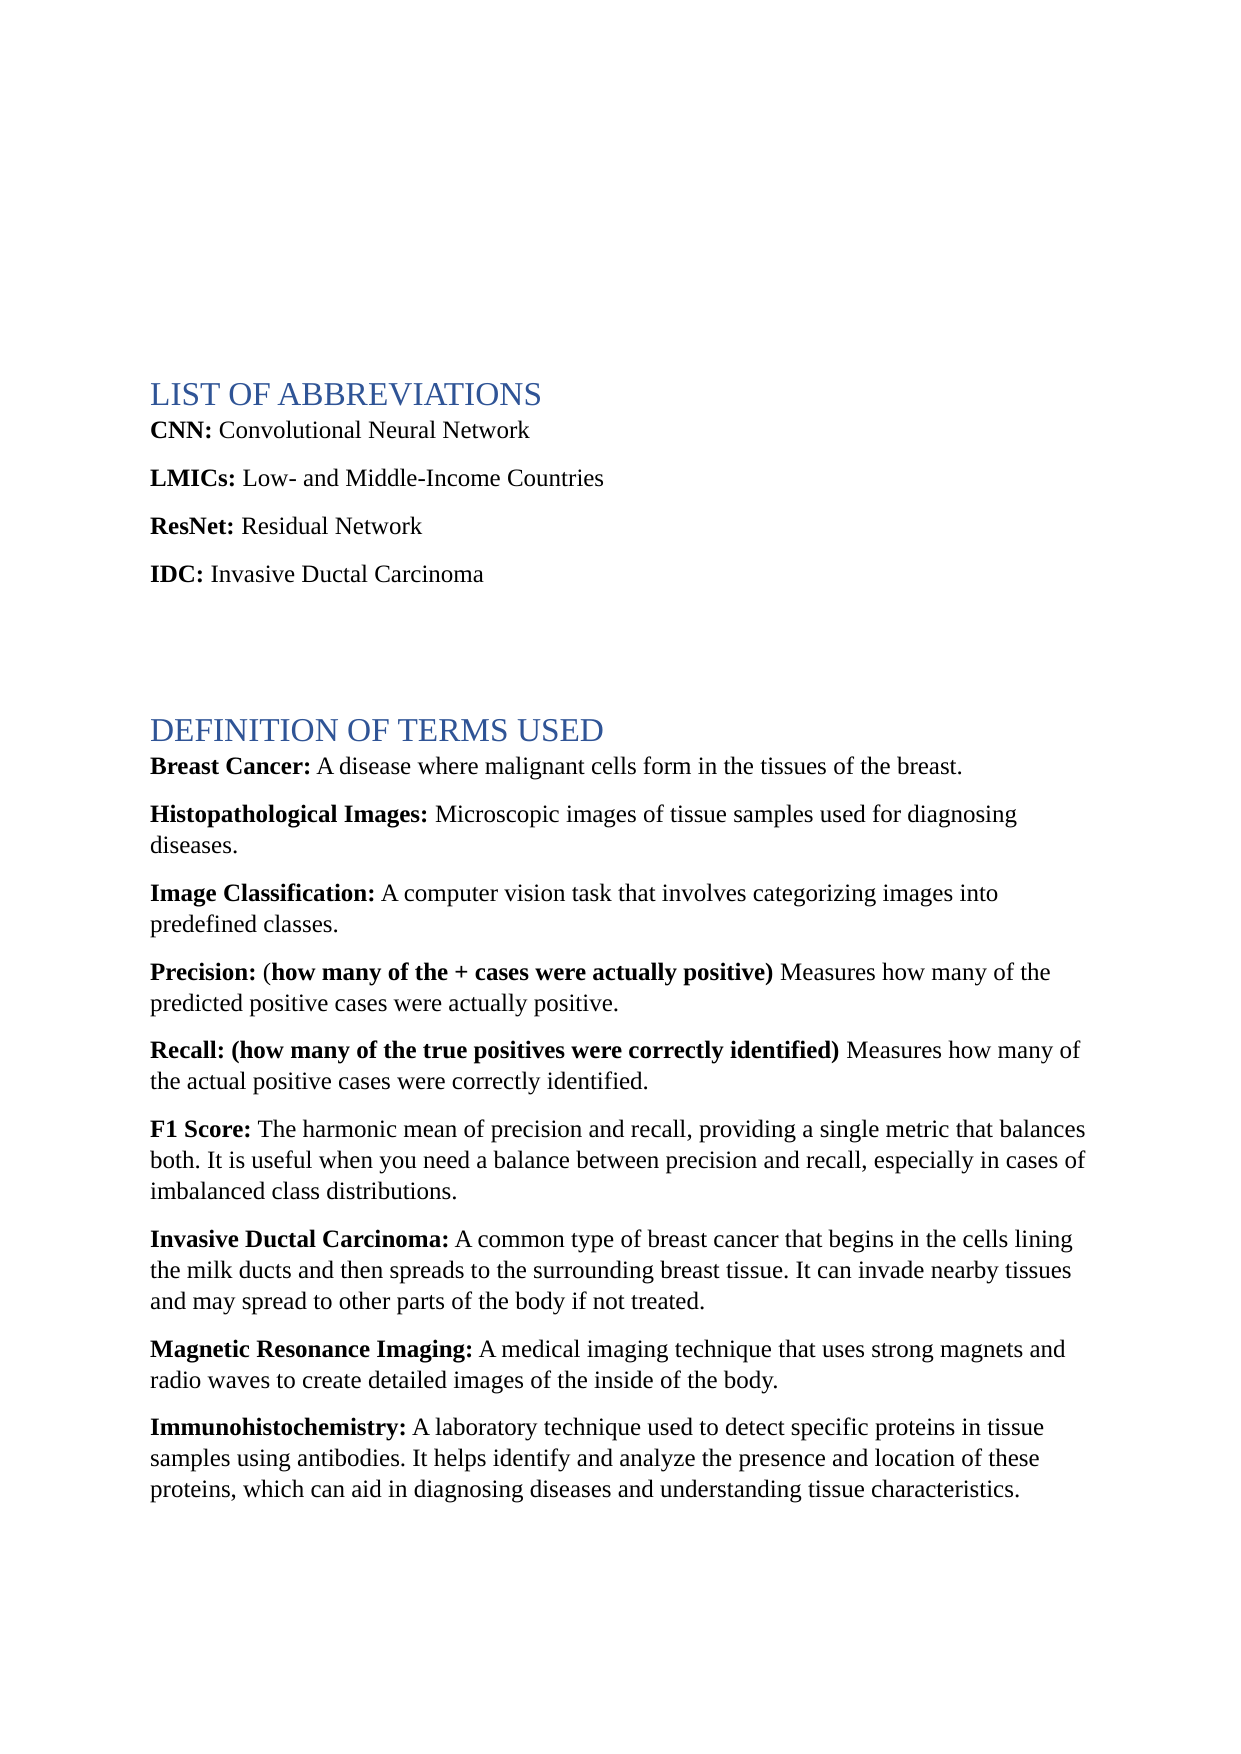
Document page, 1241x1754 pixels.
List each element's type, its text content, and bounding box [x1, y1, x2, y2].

text ResNet: Residual Network [150, 511, 1090, 540]
text Invasive Ductal Carcinoma: A common type of breast cancer that begins in the cells lining the milk ducts and then spreads to the surrounding breast tissue. It can invade nearby tissues and may spread to other parts of the body if not treated. [150, 1224, 1090, 1315]
subtitle LIST OF ABBREVIATIONS [150, 374, 1090, 412]
text Image Classification: A computer vision task that involves categorizing images into predefined classes. [150, 878, 1090, 938]
text LMICs: Low- and Middle-Income Countries [150, 463, 1090, 492]
text Immunohistochemistry: A laboratory technique used to detect specific proteins in tissue samples using antibodies. It helps identify and analyze the presence and location of these proteins, which can aid in diagnosing diseases and understanding tissue characteristics. [150, 1412, 1090, 1503]
text CNN: Convolutional Neural Network [150, 416, 1090, 444]
text IDC: Invasive Ductal Carcinoma [150, 559, 1090, 587]
text Breast Cancer: A disease where malignant cells form in the tissues of the breast. [150, 751, 1090, 780]
text F1 Score: The harmonic mean of precision and recall, providing a single metric that balances both. It is useful when you need a balance between precision and recall, especially in cases of imbalanced class distributions. [150, 1114, 1090, 1205]
text Precision: (how many of the + cases were actually positive) Measures how many of the predicted positive cases were actually positive. [150, 957, 1090, 1016]
subtitle DEFINITION OF TERMS USED [150, 710, 1090, 748]
text Recall: (how many of the true positives were correctly identified) Measures how many of the actual positive cases were correctly identified. [150, 1035, 1090, 1095]
text Magnetic Resonance Imaging: A medical imaging technique that uses strong magnets and radio waves to create detailed images of the inside of the body. [150, 1334, 1090, 1393]
text Histopathological Images: Microscopic images of tissue samples used for diagnosing diseases. [150, 799, 1090, 859]
